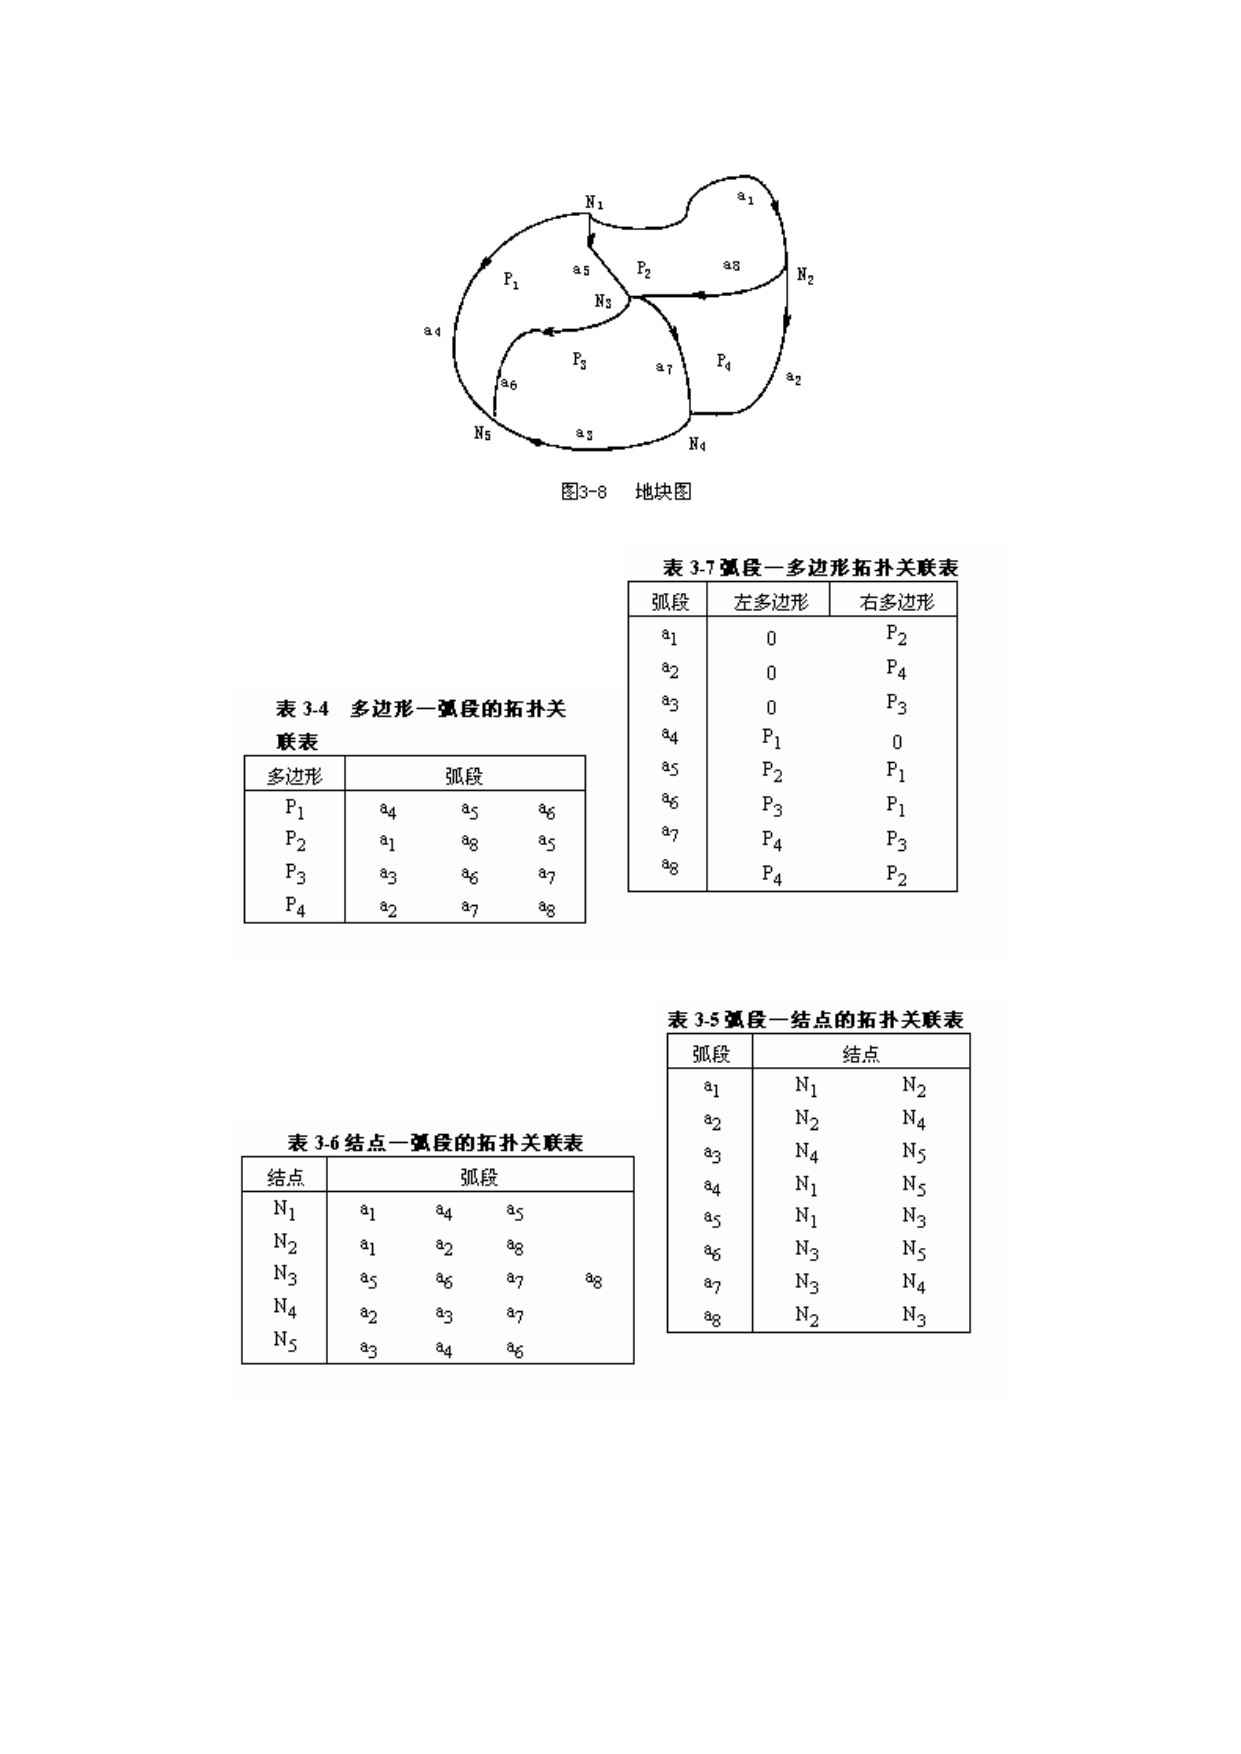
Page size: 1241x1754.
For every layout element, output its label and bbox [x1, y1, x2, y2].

picture [232, 1000, 1009, 1398]
picture [233, 548, 1007, 957]
picture [412, 162, 828, 519]
